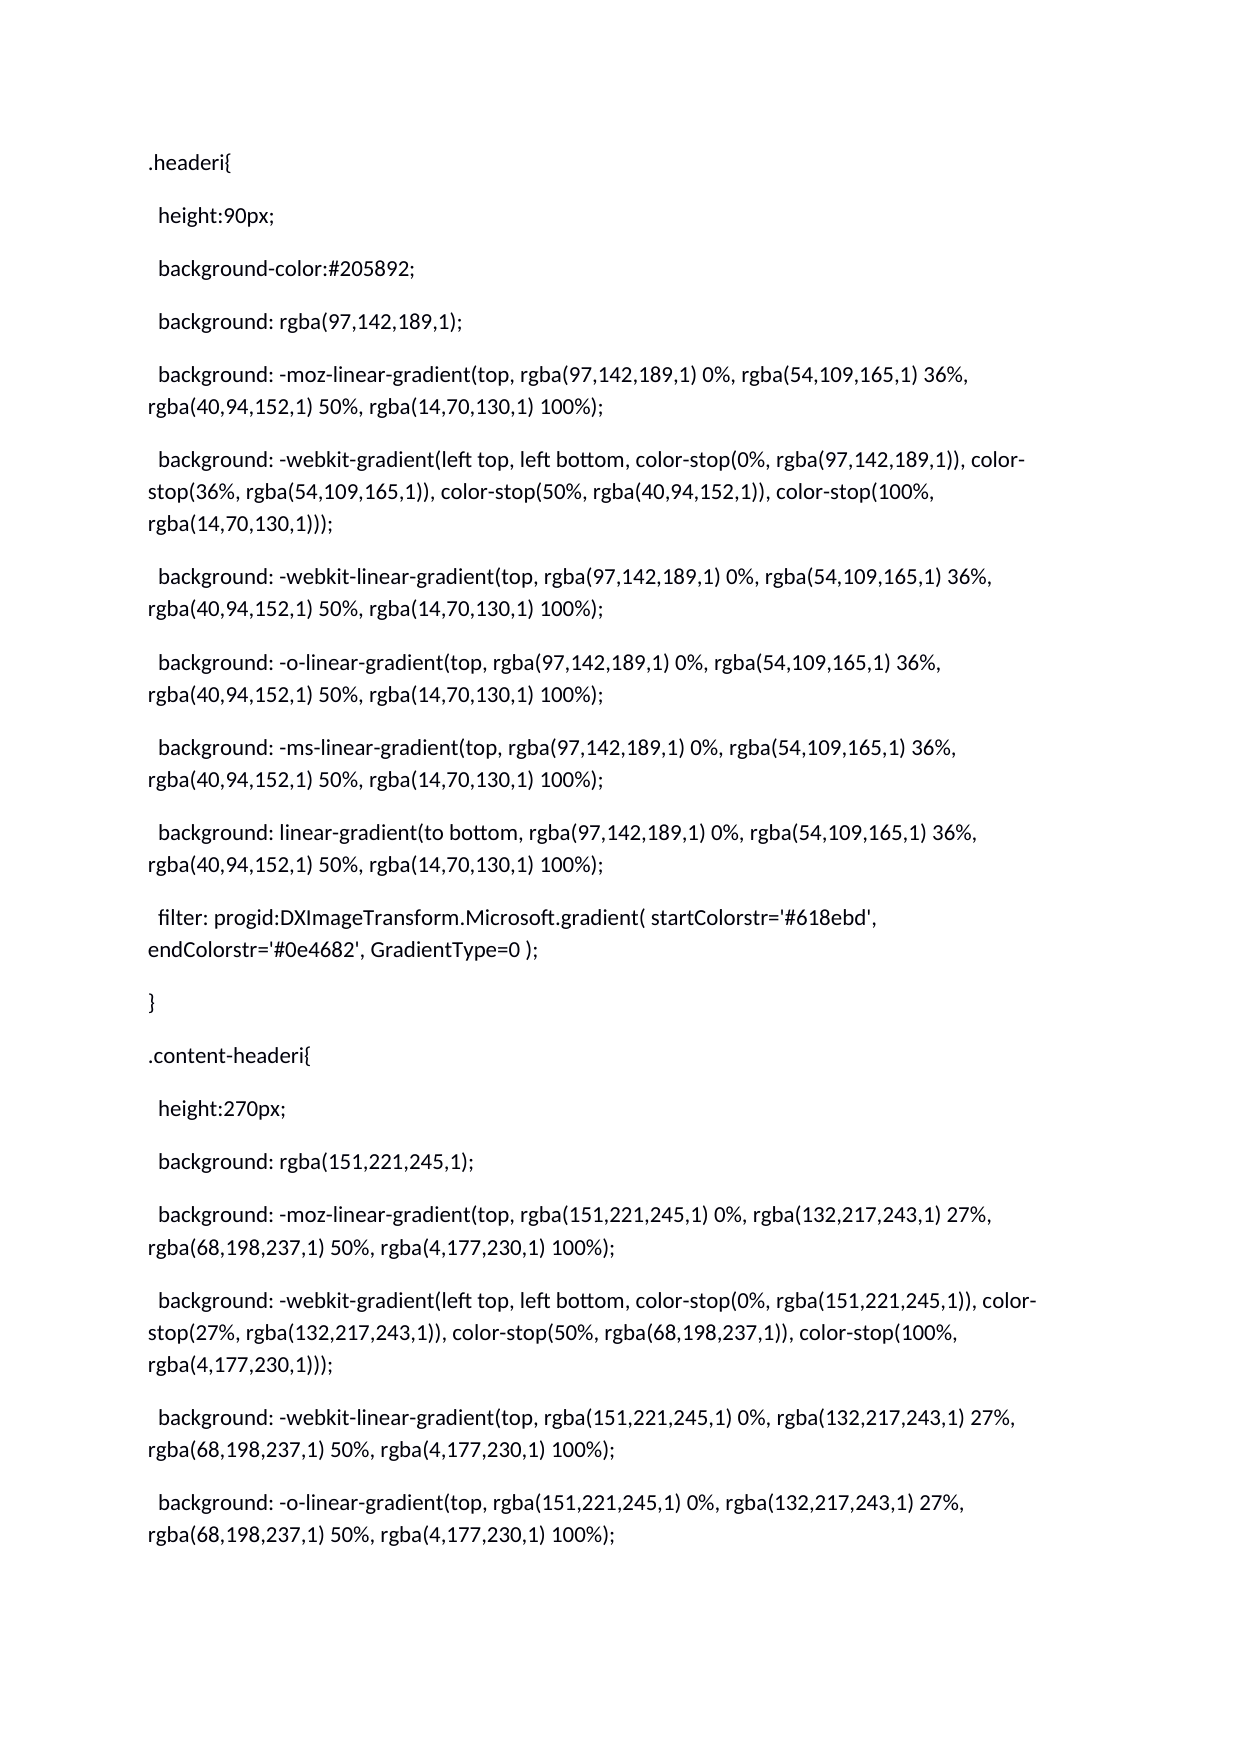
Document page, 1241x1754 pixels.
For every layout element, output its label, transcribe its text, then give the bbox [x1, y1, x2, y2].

text height:270px; [148, 1094, 1092, 1122]
text background: linear-gradient(to bottom, rgba(97,142,189,1) 0%, rgba(54,109,165,1) 36%, rgba(40,94,152,1) 50%, rgba(14,70,130,1) 100%); [148, 818, 1092, 878]
text background: -webkit-linear-gradient(top, rgba(151,221,245,1) 0%, rgba(132,217,243,1) 27%, rgba(68,198,237,1) 50%, rgba(4,177,230,1) 100%); [148, 1403, 1092, 1463]
text background: rgba(151,221,245,1); [148, 1147, 1092, 1176]
text background: -webkit-linear-gradient(top, rgba(97,142,189,1) 0%, rgba(54,109,165,1) 36%, rgba(40,94,152,1) 50%, rgba(14,70,130,1) 100%); [148, 562, 1092, 623]
text background: -o-linear-gradient(top, rgba(151,221,245,1) 0%, rgba(132,217,243,1) 27%, rgba(68,198,237,1) 50%, rgba(4,177,230,1) 100%); [148, 1488, 1092, 1548]
text .content-headeri{ [148, 1041, 1092, 1069]
text .headeri{ [148, 148, 1092, 176]
text background: -o-linear-gradient(top, rgba(97,142,189,1) 0%, rgba(54,109,165,1) 36%, rgba(40,94,152,1) 50%, rgba(14,70,130,1) 100%); [148, 648, 1092, 708]
text background: -ms-linear-gradient(top, rgba(97,142,189,1) 0%, rgba(54,109,165,1) 36%, rgba(40,94,152,1) 50%, rgba(14,70,130,1) 100%); [148, 733, 1092, 793]
text background: -moz-linear-gradient(top, rgba(97,142,189,1) 0%, rgba(54,109,165,1) 36%, rgba(40,94,152,1) 50%, rgba(14,70,130,1) 100%); [148, 360, 1092, 420]
text filter: progid:DXImageTransform.Microsoft.gradient( startColorstr='#618ebd', endColorstr='#0e4682', GradientType=0 ); [148, 903, 1092, 963]
text background: -webkit-gradient(left top, left bottom, color-stop(0%, rgba(151,221,245,1)), color-stop(27%, rgba(132,217,243,1)), color-stop(50%, rgba(68,198,237,1)), color-stop(100%, rgba(4,177,230,1))); [148, 1286, 1092, 1378]
text background-color:#205892; [148, 254, 1092, 282]
text background: -moz-linear-gradient(top, rgba(151,221,245,1) 0%, rgba(132,217,243,1) 27%, rgba(68,198,237,1) 50%, rgba(4,177,230,1) 100%); [148, 1201, 1092, 1261]
text } [148, 988, 1092, 1016]
text background: rgba(97,142,189,1); [148, 307, 1092, 335]
text height:90px; [148, 201, 1092, 229]
text background: -webkit-gradient(left top, left bottom, color-stop(0%, rgba(97,142,189,1)), color-stop(36%, rgba(54,109,165,1)), color-stop(50%, rgba(40,94,152,1)), color-stop(100%, rgba(14,70,130,1))); [148, 445, 1092, 537]
